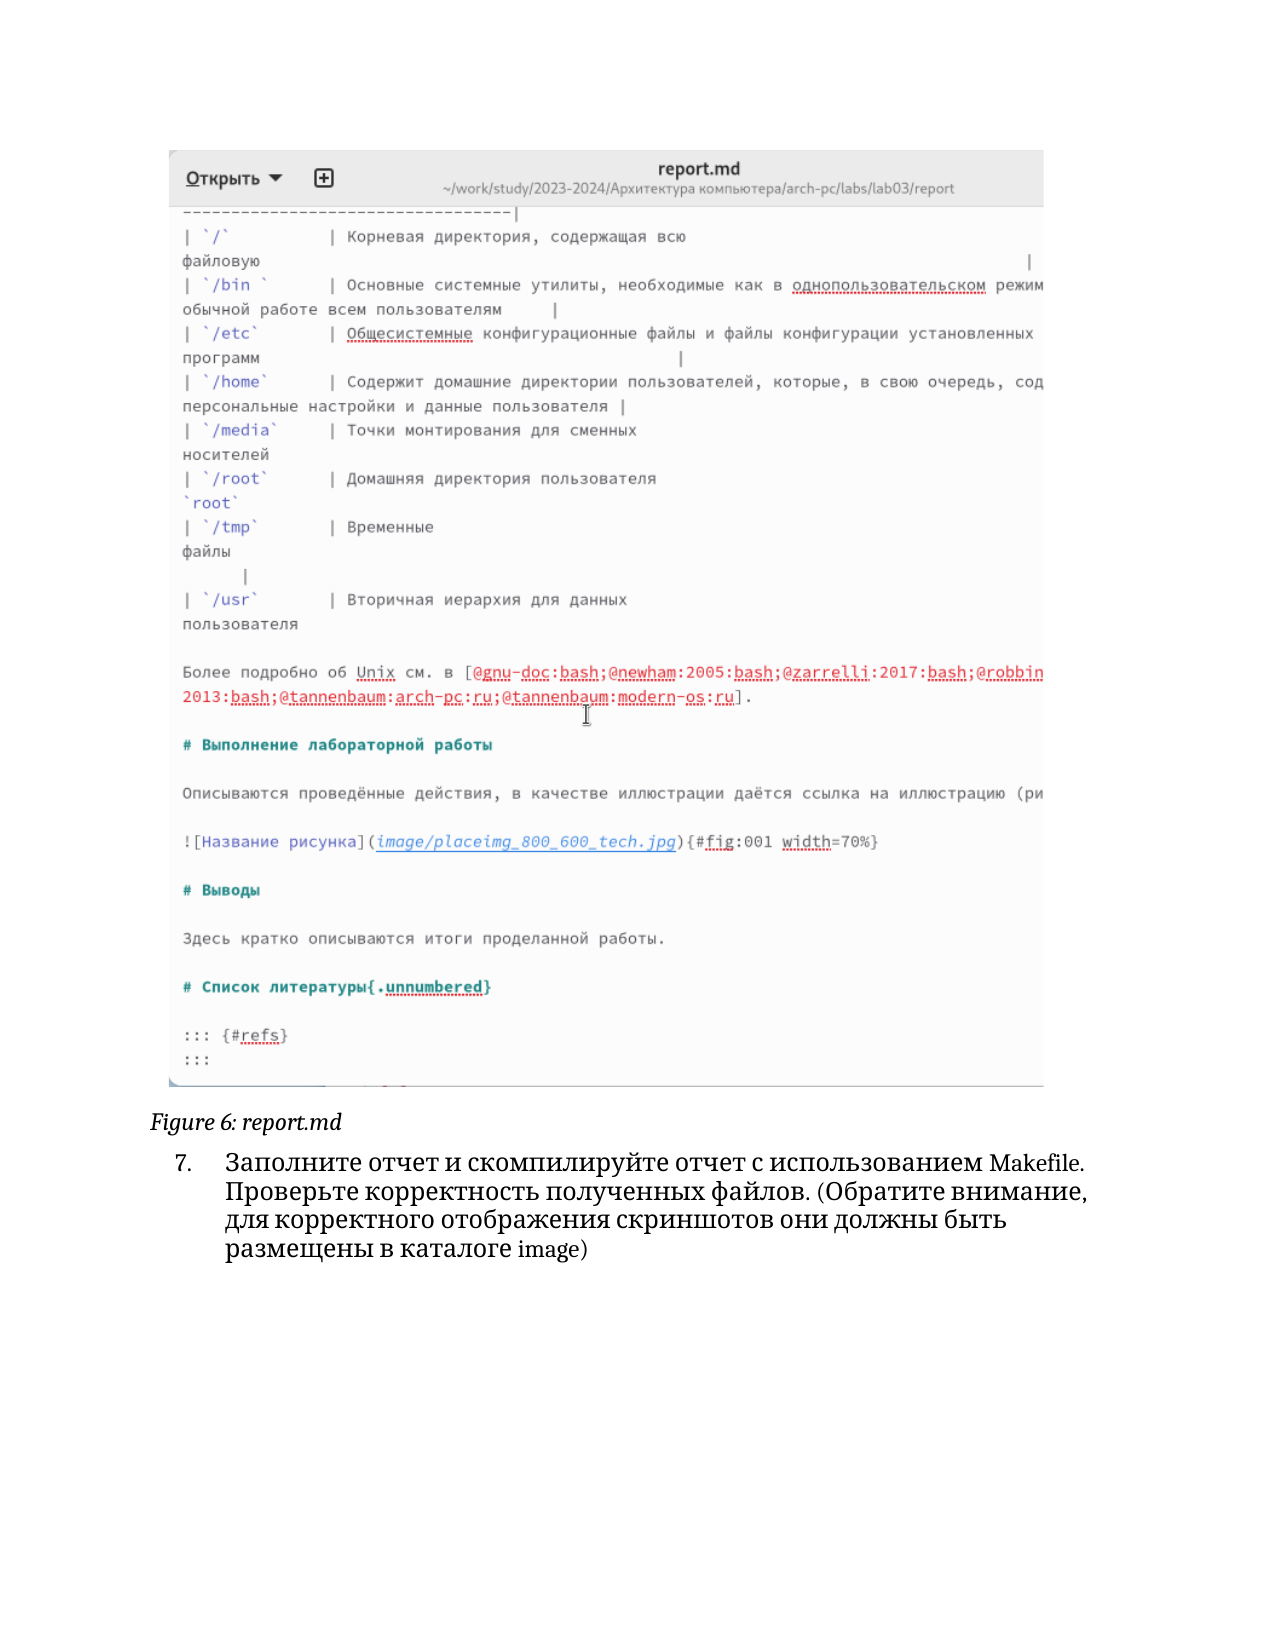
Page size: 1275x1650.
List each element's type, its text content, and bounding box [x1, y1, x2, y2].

picture [168, 150, 1044, 1087]
list Заполните отчет и скомпилируйте отчет с использованием Makefile. Проверьте корректность полученных файлов. (Обратите внимание, для корректного отображения скриншотов они должны быть размещены в каталоге image) [175, 1149, 1125, 1264]
text Figure 6: report.md [150, 1107, 1125, 1136]
